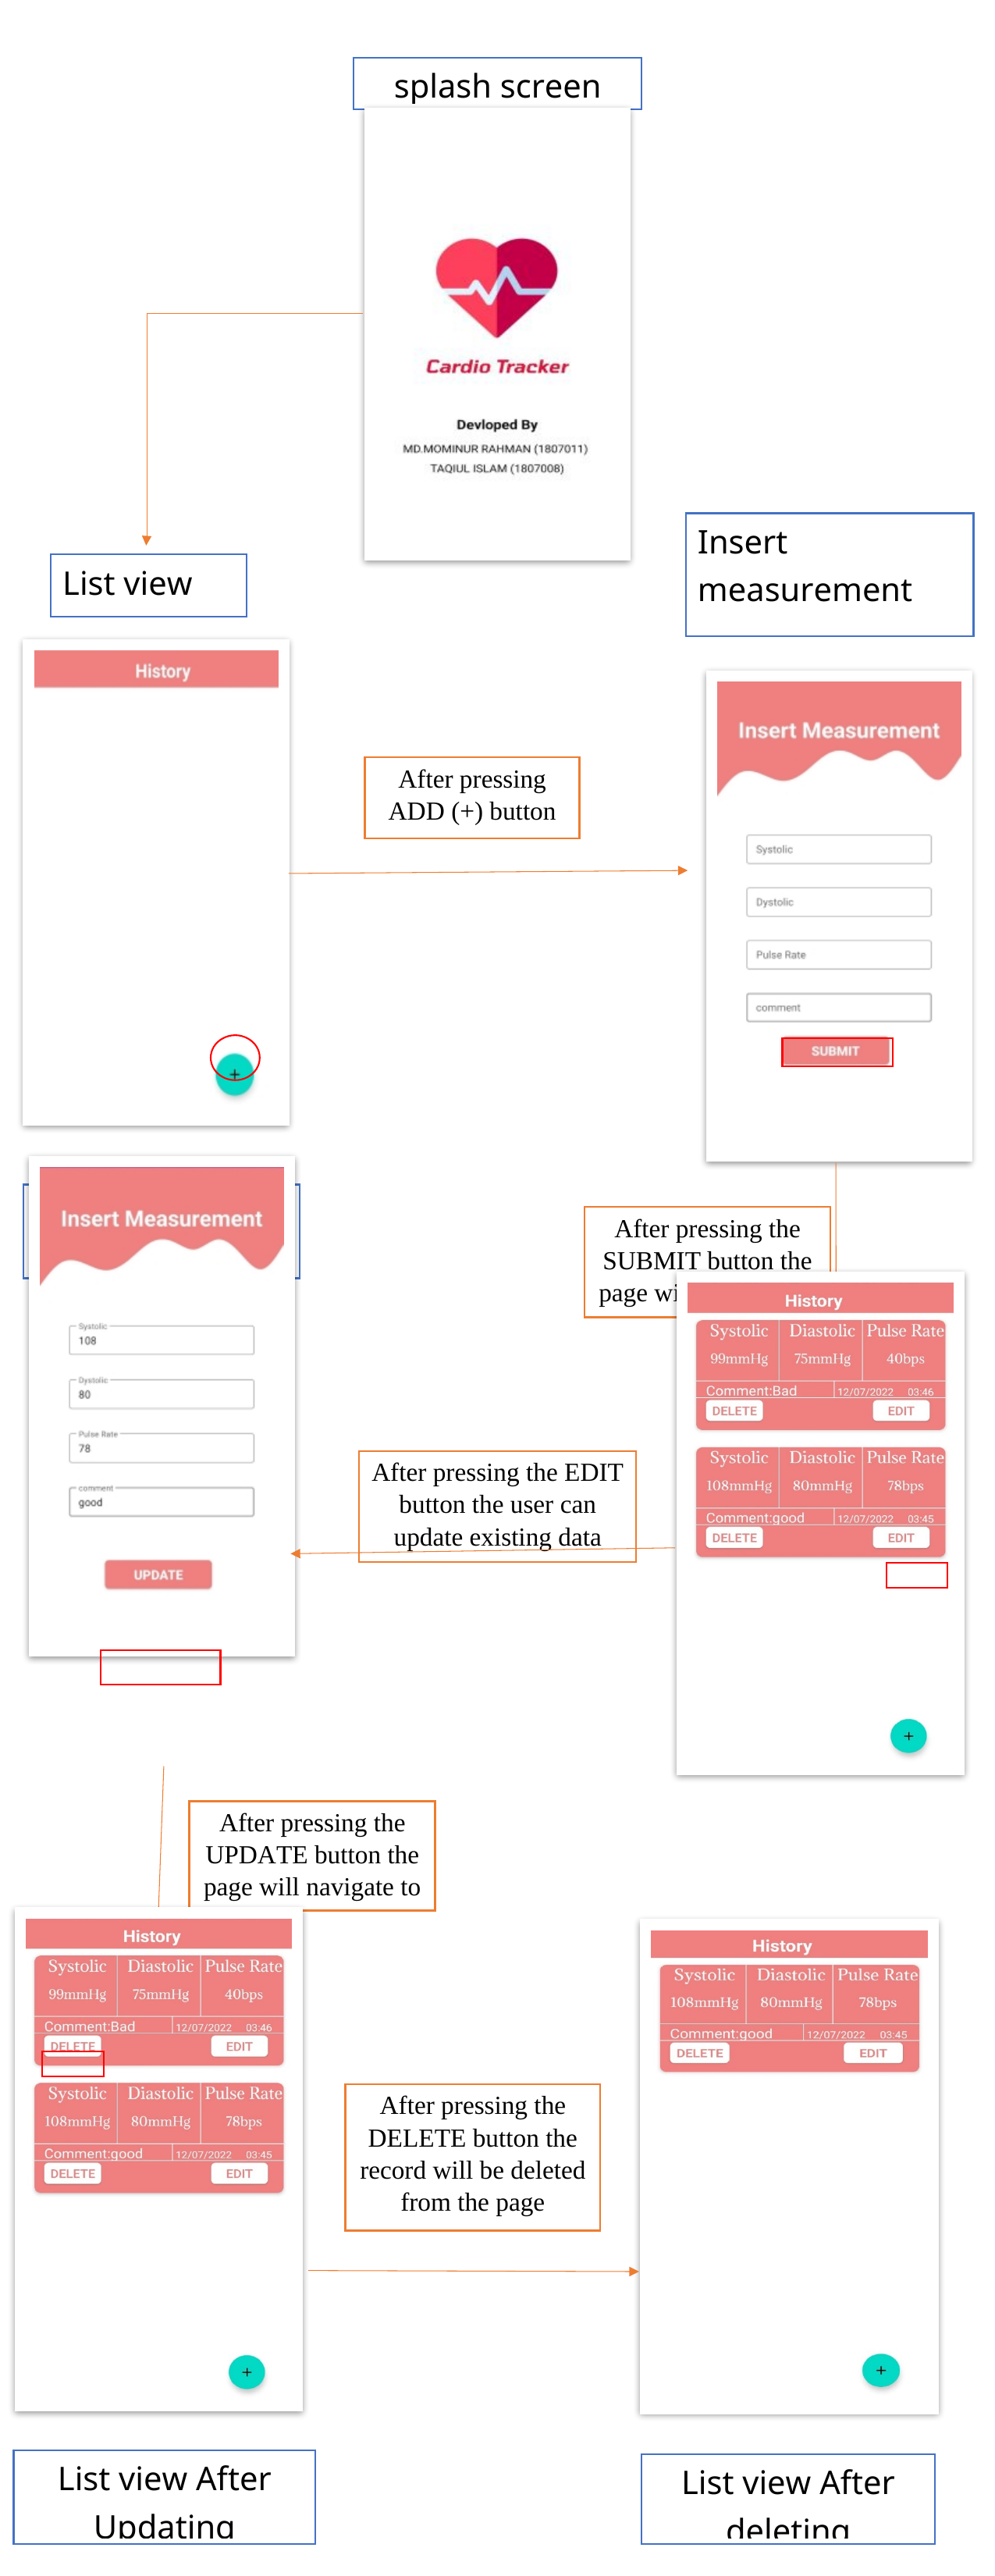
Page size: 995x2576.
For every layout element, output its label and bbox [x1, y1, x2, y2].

picture [688, 1283, 954, 1764]
picture [376, 119, 619, 550]
picture [717, 681, 961, 1150]
picture [651, 1930, 928, 2403]
picture [40, 1167, 284, 1646]
picture [34, 650, 279, 1114]
picture [26, 1919, 292, 2400]
